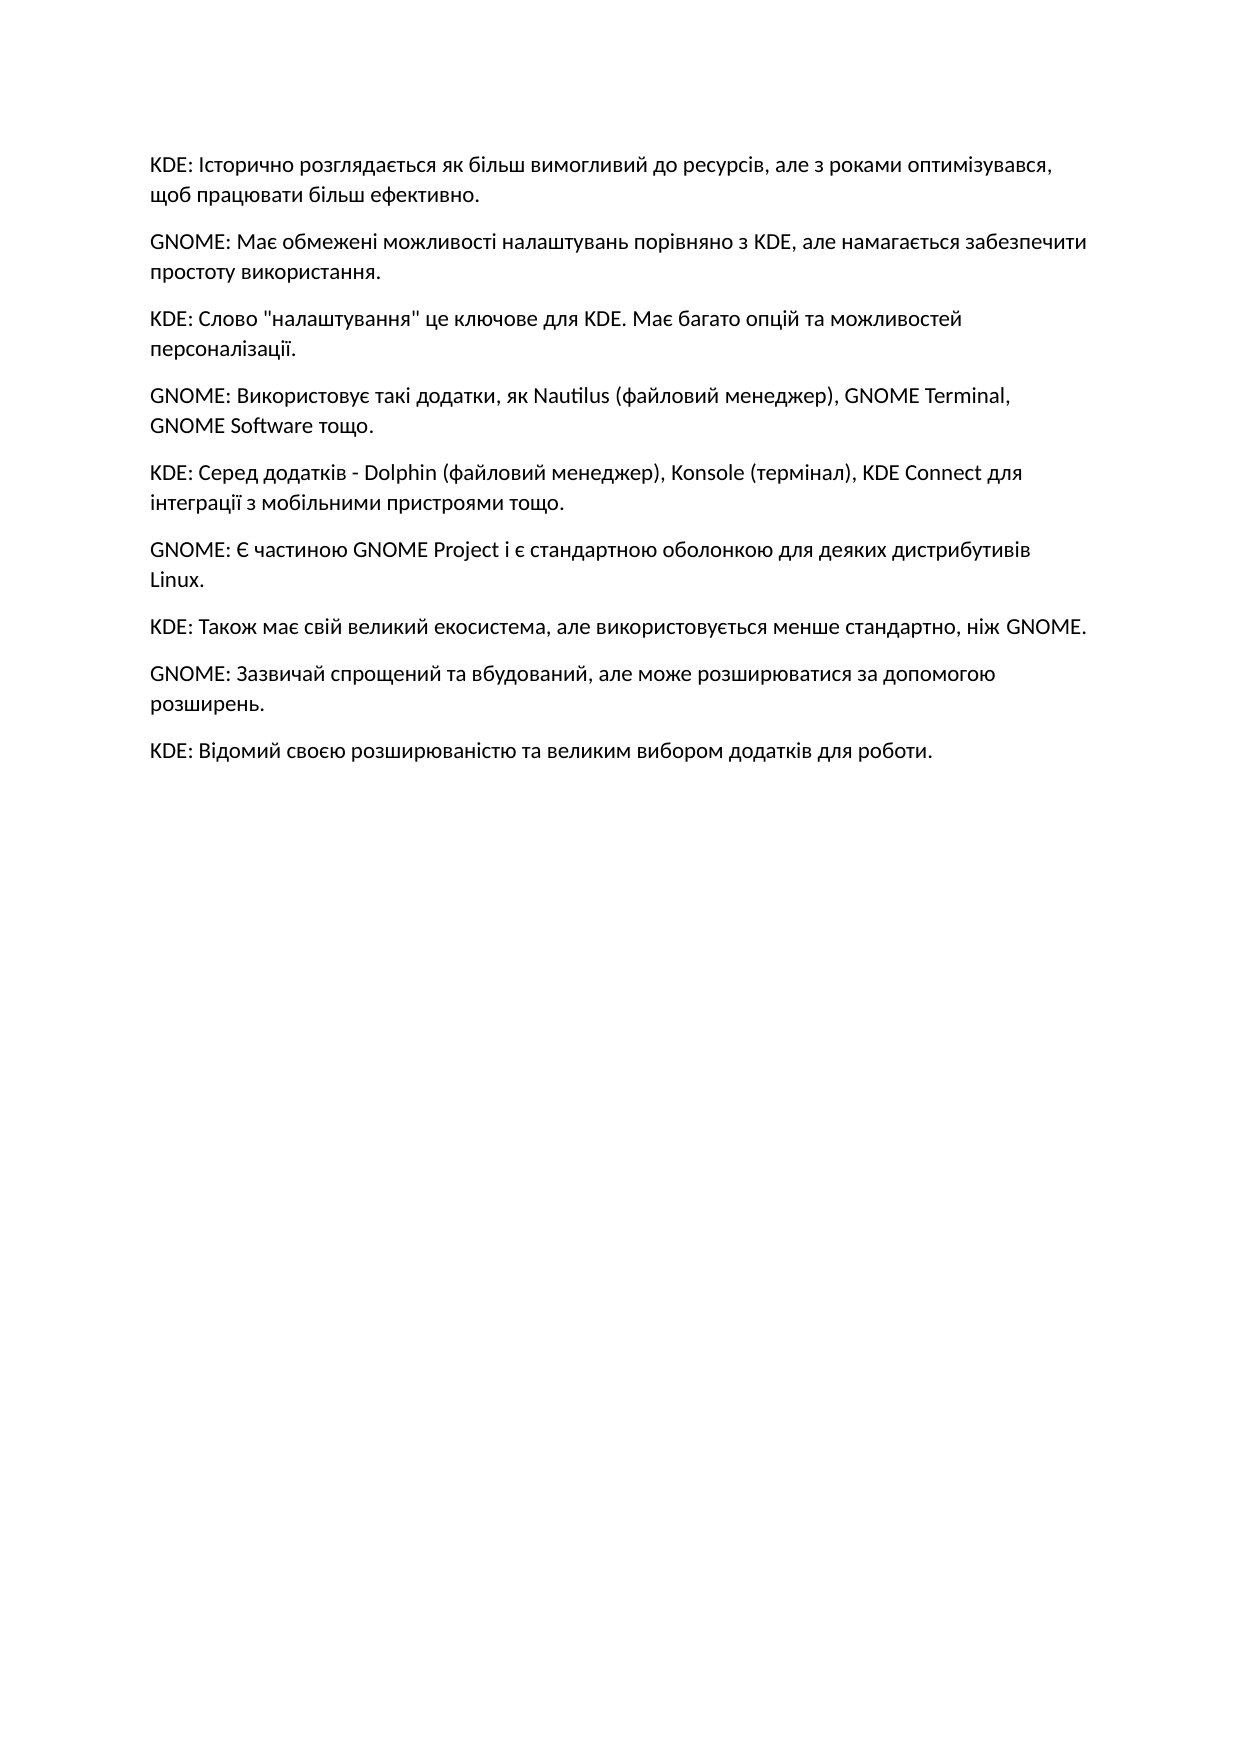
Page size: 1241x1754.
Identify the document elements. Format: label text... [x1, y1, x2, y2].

text KDE: Слово "налаштування" це ключове для KDE. Має багато опцій та можливостей персоналізації. [150, 304, 1090, 362]
text GNOME: Зазвичай спрощений та вбудований, але може розширюватися за допомогою розширень. [150, 659, 1090, 718]
text KDE: Також має свій великий екосистема, але використовується менше стандартно, ніж GNOME. [150, 612, 1090, 641]
text GNOME: Має обмежені можливості налаштувань порівняно з KDE, але намагається забезпечити простоту використання. [150, 227, 1090, 285]
text GNOME: Є частиною GNOME Project і є стандартною оболонкою для деяких дистрибутивів Linux. [150, 535, 1090, 594]
text KDE: Історично розглядається як більш вимогливий до ресурсів, але з роками оптимізувався, щоб працювати більш ефективно. [150, 150, 1090, 208]
text GNOME: Використовує такі додатки, як Nautilus (файловий менеджер), GNOME Terminal, GNOME Software тощо. [150, 381, 1090, 439]
text KDE: Відомий своєю розширюваністю та великим вибором додатків для роботи. [150, 736, 1090, 764]
text KDE: Серед додатків - Dolphin (файловий менеджер), Konsole (термінал), KDE Connect для інтеграції з мобільними пристроями тощо. [150, 458, 1090, 517]
